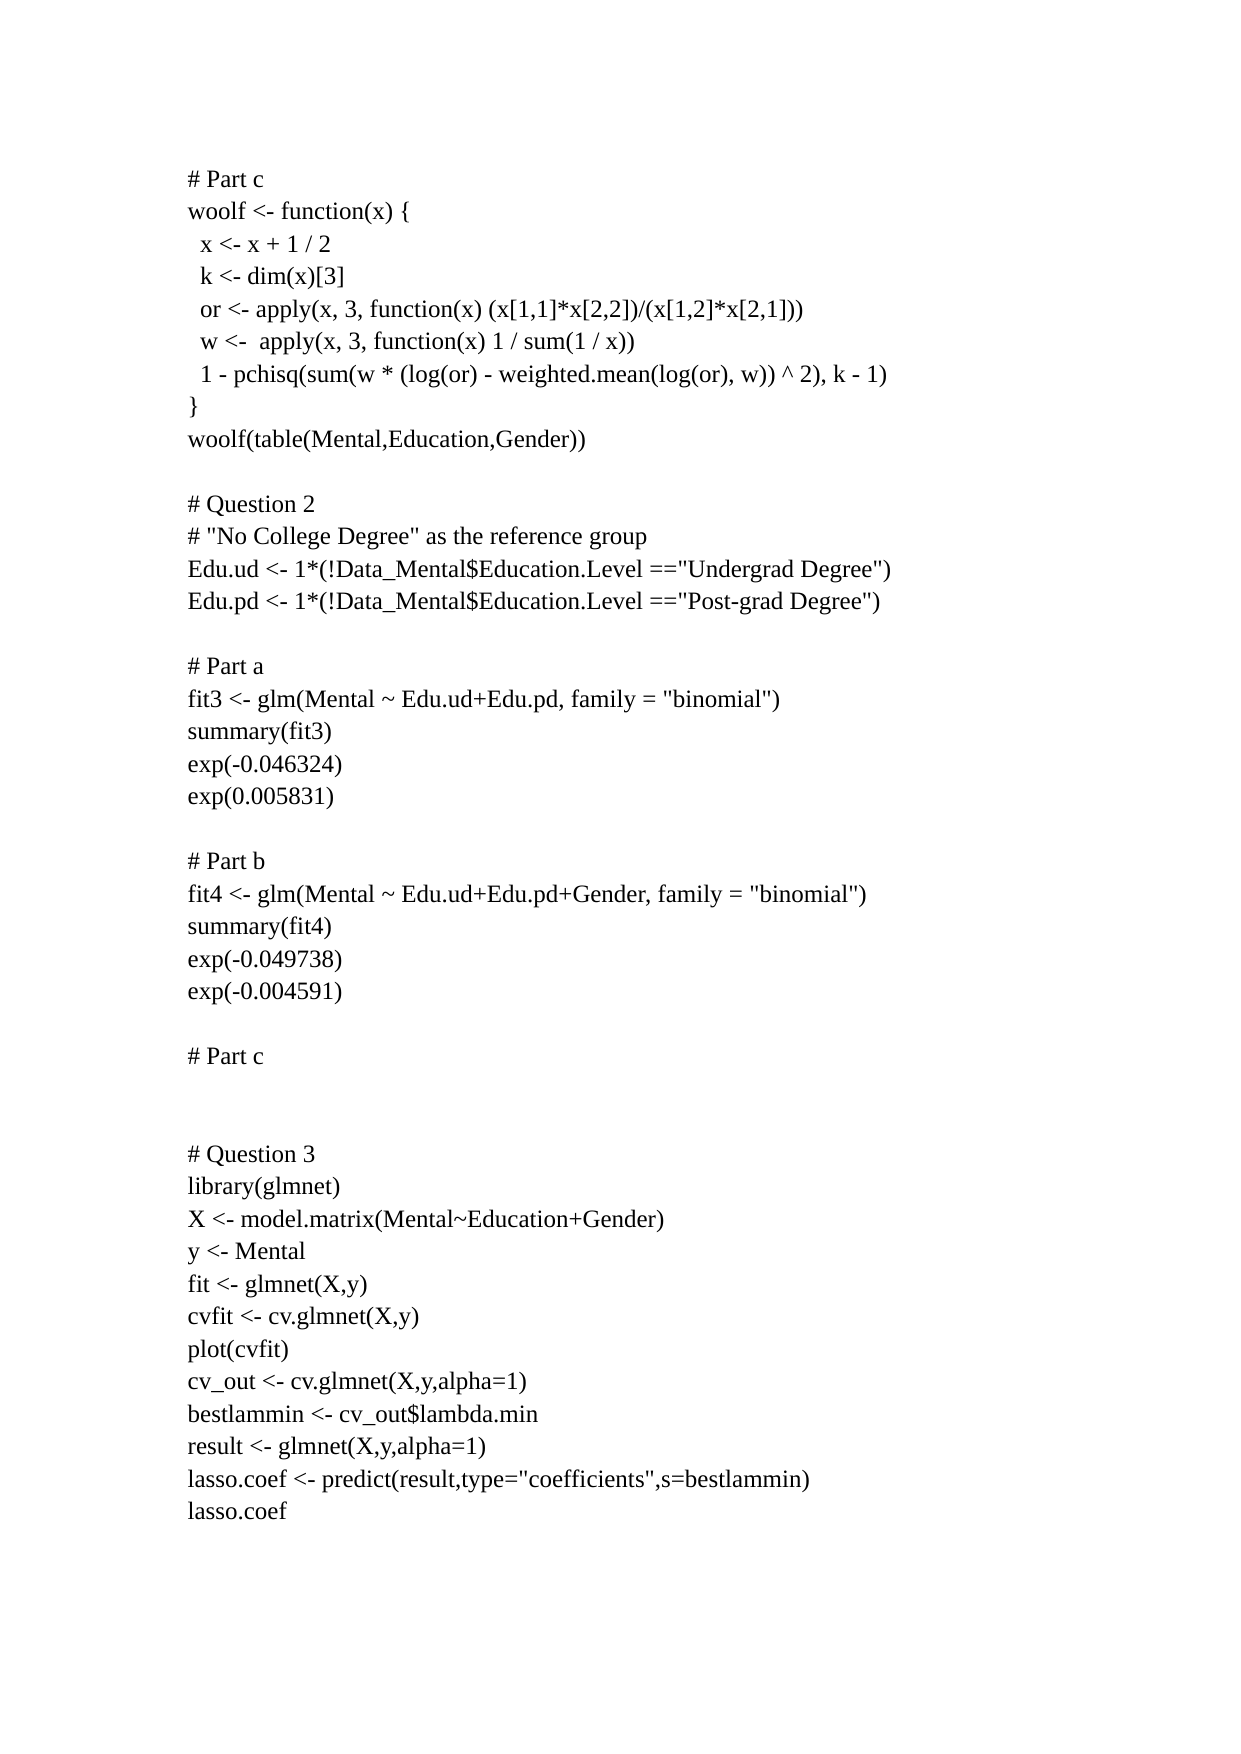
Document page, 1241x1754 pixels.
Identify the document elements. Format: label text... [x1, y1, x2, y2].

text # Part a [187, 649, 1053, 682]
text exp(0.005831) [187, 779, 1053, 812]
text fit <- glmnet(X,y) [187, 1267, 1053, 1299]
text y <- Mental [187, 1234, 1053, 1267]
text summary(fit3) [187, 714, 1053, 747]
text or <- apply(x, 3, function(x) (x[1,1]*x[2,2])/(x[1,2]*x[2,1])) [187, 292, 1053, 324]
text # Question 2 [187, 487, 1053, 519]
text lasso.coef <- predict(result,type="coefficients",s=bestlammin) [187, 1462, 1053, 1494]
text exp(-0.046324) [187, 747, 1053, 779]
text 1 - pchisq(sum(w * (log(or) - weighted.mean(log(or), w)) ^ 2), k - 1) [187, 357, 1053, 389]
text bestlammin <- cv_out$lambda.min [187, 1397, 1053, 1429]
text # Part b [187, 844, 1053, 877]
text cv_out <- cv.glmnet(X,y,alpha=1) [187, 1364, 1053, 1397]
text Edu.pd <- 1*(!Data_Mental$Education.Level =="Post-grad Degree") [187, 584, 1053, 617]
text library(glmnet) [187, 1169, 1053, 1202]
text } [187, 389, 1053, 422]
text lasso.coef [187, 1494, 1053, 1527]
text X <- model.matrix(Mental~Education+Gender) [187, 1202, 1053, 1234]
text cvfit <- cv.glmnet(X,y) [187, 1299, 1053, 1332]
text woolf(table(Mental,Education,Gender)) [187, 422, 1053, 454]
text w <- apply(x, 3, function(x) 1 / sum(1 / x)) [187, 324, 1053, 357]
text # Part c [187, 1039, 1053, 1072]
text exp(-0.049738) [187, 942, 1053, 974]
text woolf <- function(x) { [187, 194, 1053, 227]
text fit3 <- glm(Mental ~ Edu.ud+Edu.pd, family = "binomial") [187, 682, 1053, 714]
text x <- x + 1 / 2 [187, 227, 1053, 259]
text plot(cvfit) [187, 1332, 1053, 1364]
text # Question 3 [187, 1137, 1053, 1169]
text result <- glmnet(X,y,alpha=1) [187, 1429, 1053, 1462]
text summary(fit4) [187, 909, 1053, 942]
text fit4 <- glm(Mental ~ Edu.ud+Edu.pd+Gender, family = "binomial") [187, 877, 1053, 909]
text Edu.ud <- 1*(!Data_Mental$Education.Level =="Undergrad Degree") [187, 552, 1053, 584]
text exp(-0.004591) [187, 974, 1053, 1007]
text k <- dim(x)[3] [187, 259, 1053, 292]
text # "No College Degree" as the reference group [187, 519, 1053, 552]
text # Part c [187, 162, 1053, 194]
